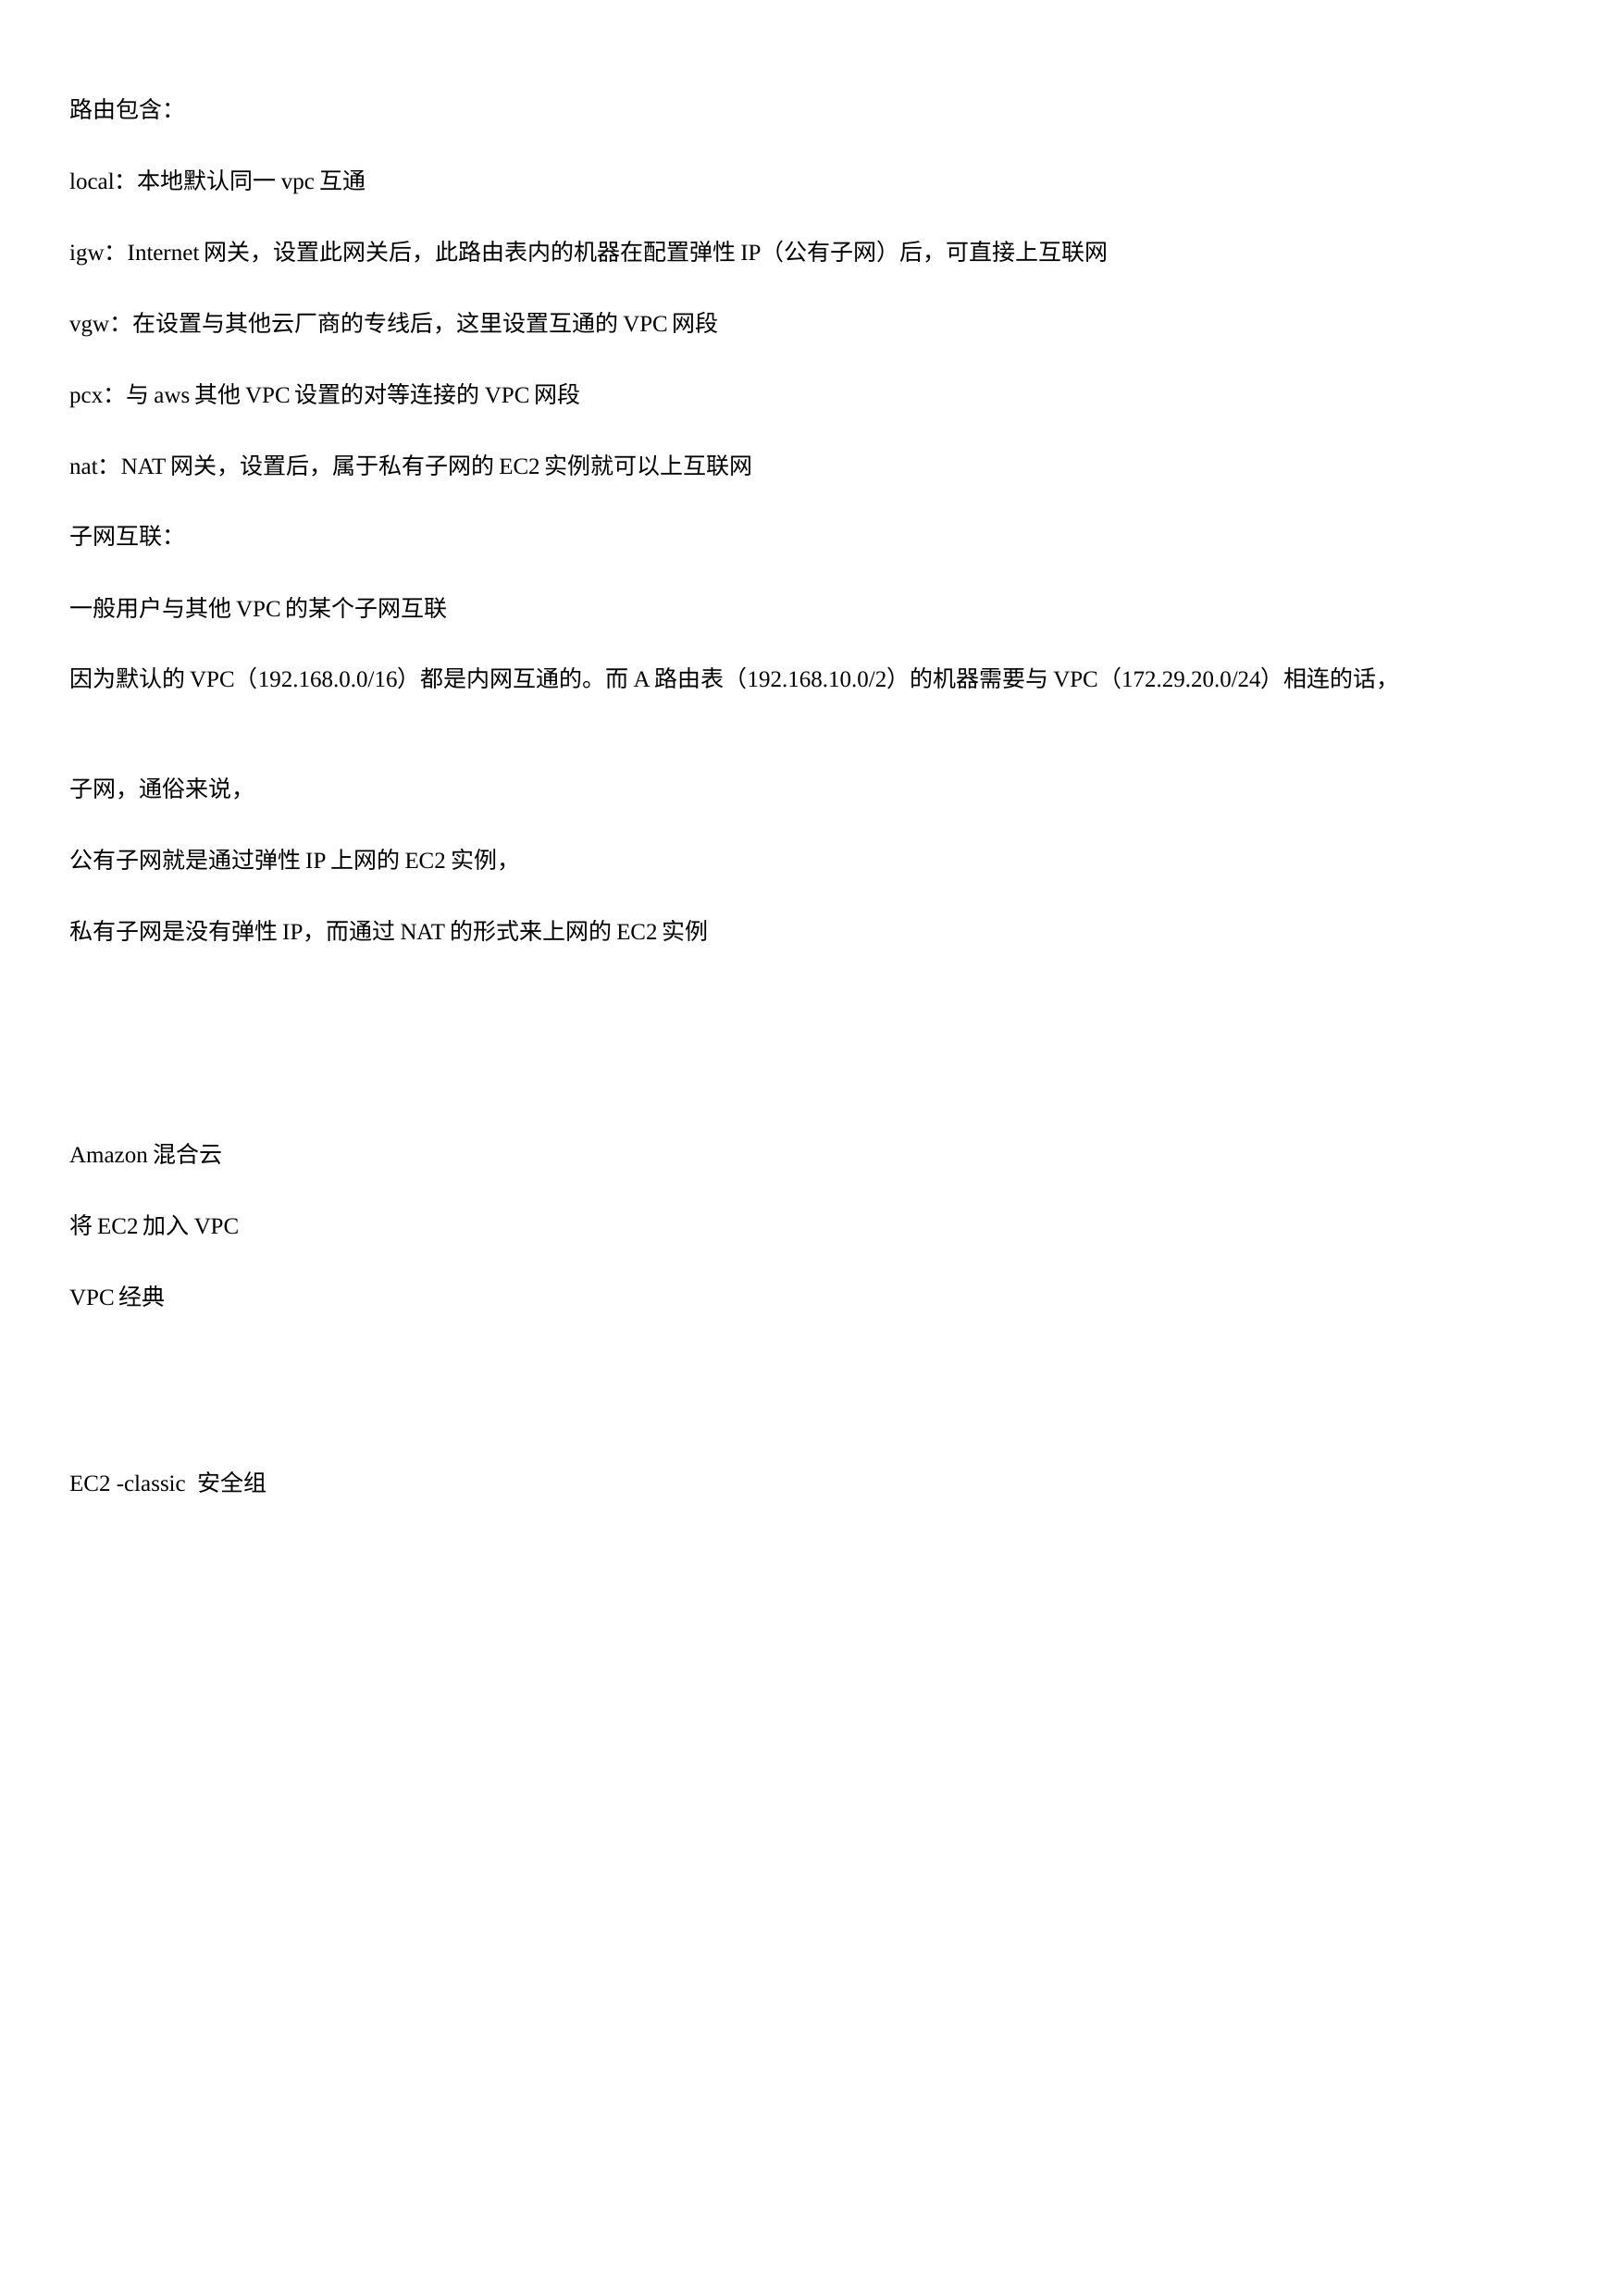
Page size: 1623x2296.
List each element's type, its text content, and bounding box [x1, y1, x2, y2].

text 路由包含： [69, 76, 1554, 139]
text EC2 -classic 安全组 [69, 1449, 1554, 1512]
text igw：Internet网关，设置此网关后，此路由表内的机器在配置弹性IP（公有子网）后，可直接上互联网 [69, 218, 1554, 281]
text 公有子网就是通过弹性IP上网的EC2实例， [69, 826, 1554, 889]
text vgw：在设置与其他云厂商的专线后，这里设置互通的VPC网段 [69, 290, 1554, 353]
text 将EC2加入VPC [69, 1193, 1554, 1256]
text 因为默认的VPC（192.168.0.0/16）都是内网互通的。而A路由表（192.168.10.0/2）的机器需要与VPC（172.29.20.0/24）相连的话， [69, 646, 1554, 709]
text 子网互联： [69, 503, 1554, 566]
text local：本地默认同一vpc互通 [69, 147, 1554, 210]
text 一般用户与其他VPC的某个子网互联 [69, 575, 1554, 638]
text VPC经典 [69, 1264, 1554, 1327]
text Amazon混合云 [69, 1122, 1554, 1185]
text pcx：与aws其他VPC设置的对等连接的VPC网段 [69, 361, 1554, 424]
text 私有子网是没有弹性IP，而通过NAT的形式来上网的EC2实例 [69, 898, 1554, 961]
text 子网，通俗来说， [69, 755, 1554, 818]
text nat：NAT网关，设置后，属于私有子网的EC2实例就可以上互联网 [69, 432, 1554, 495]
